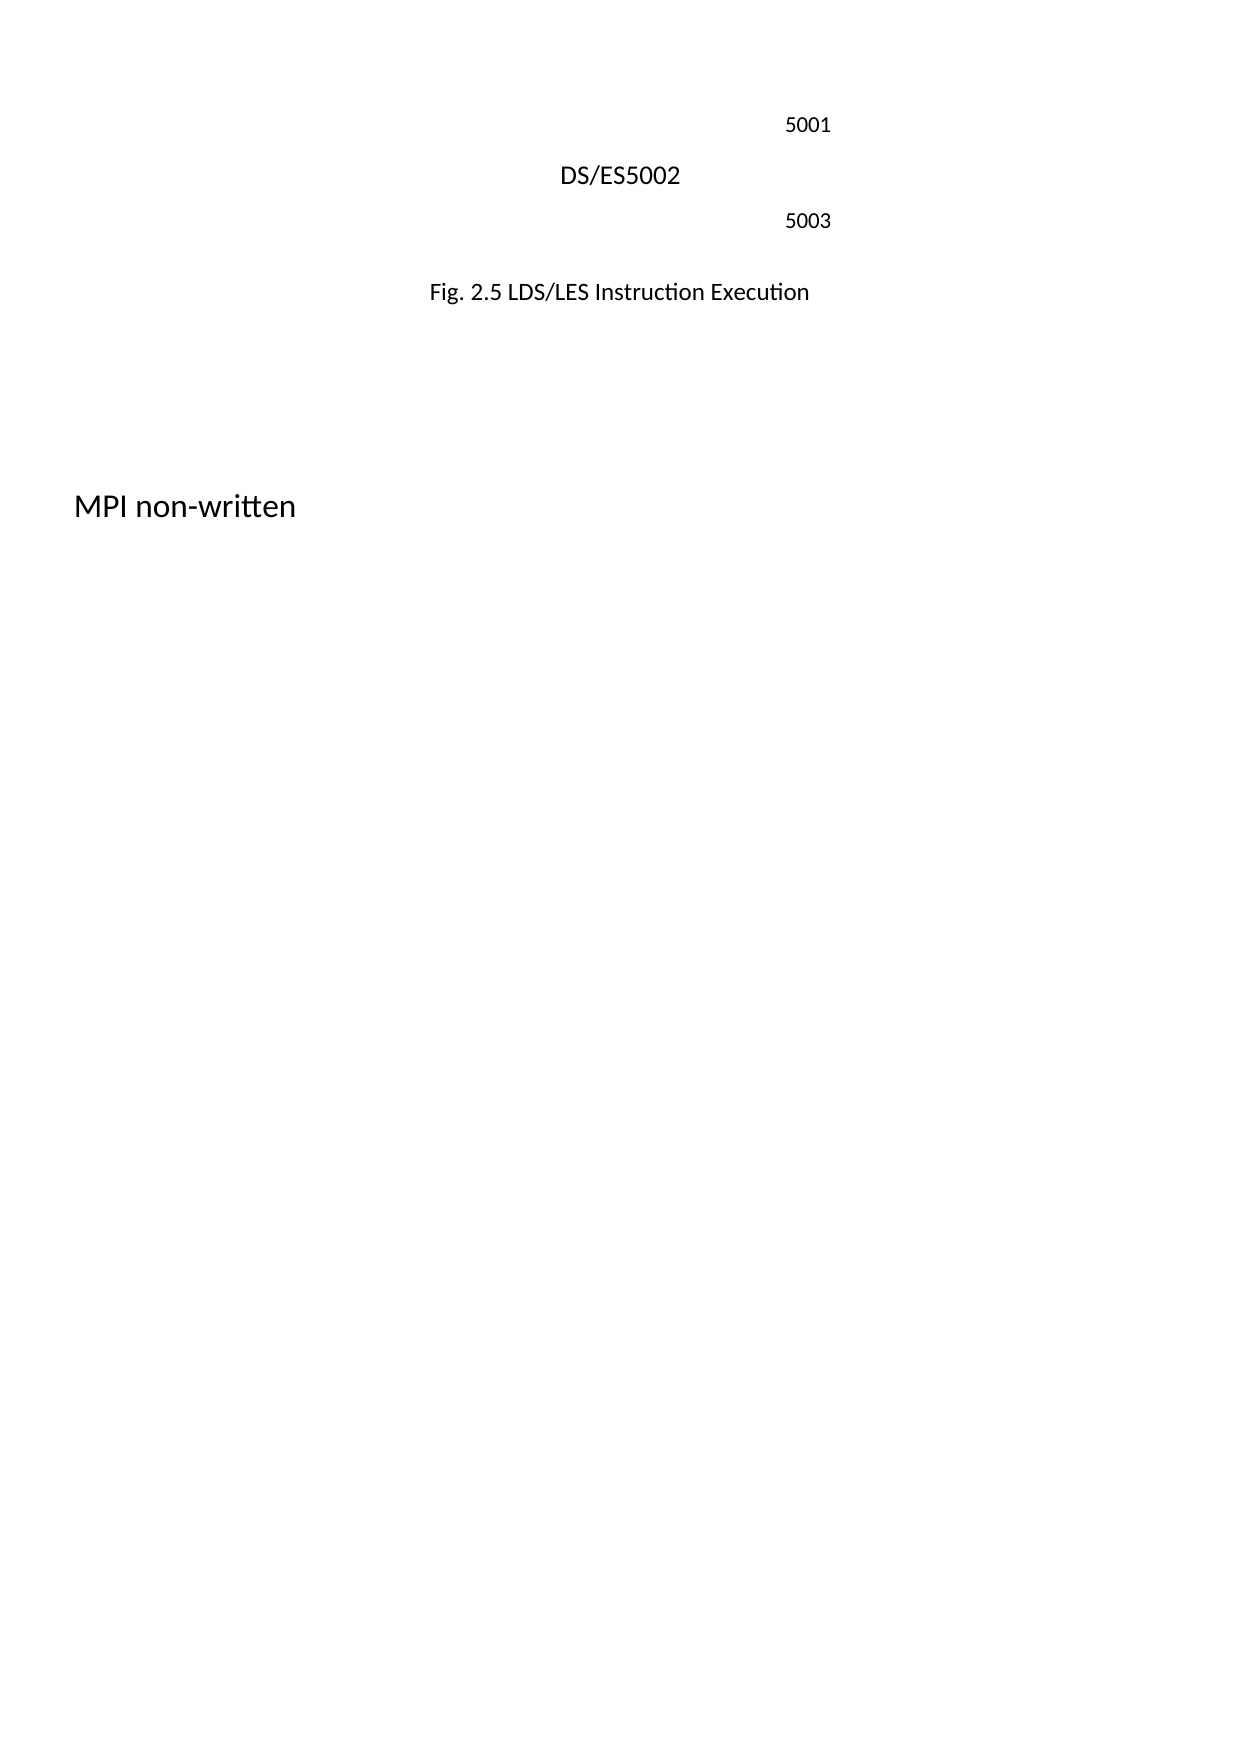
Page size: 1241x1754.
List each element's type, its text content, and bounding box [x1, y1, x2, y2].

text Fig. 2.5 LDS/LES Instruction Execution [73, 276, 1166, 307]
text 5003 [447, 206, 1169, 234]
text DS/ES5002 [211, 158, 1030, 191]
text 5001 [447, 111, 1169, 138]
text MPI non-written [73, 485, 1166, 525]
